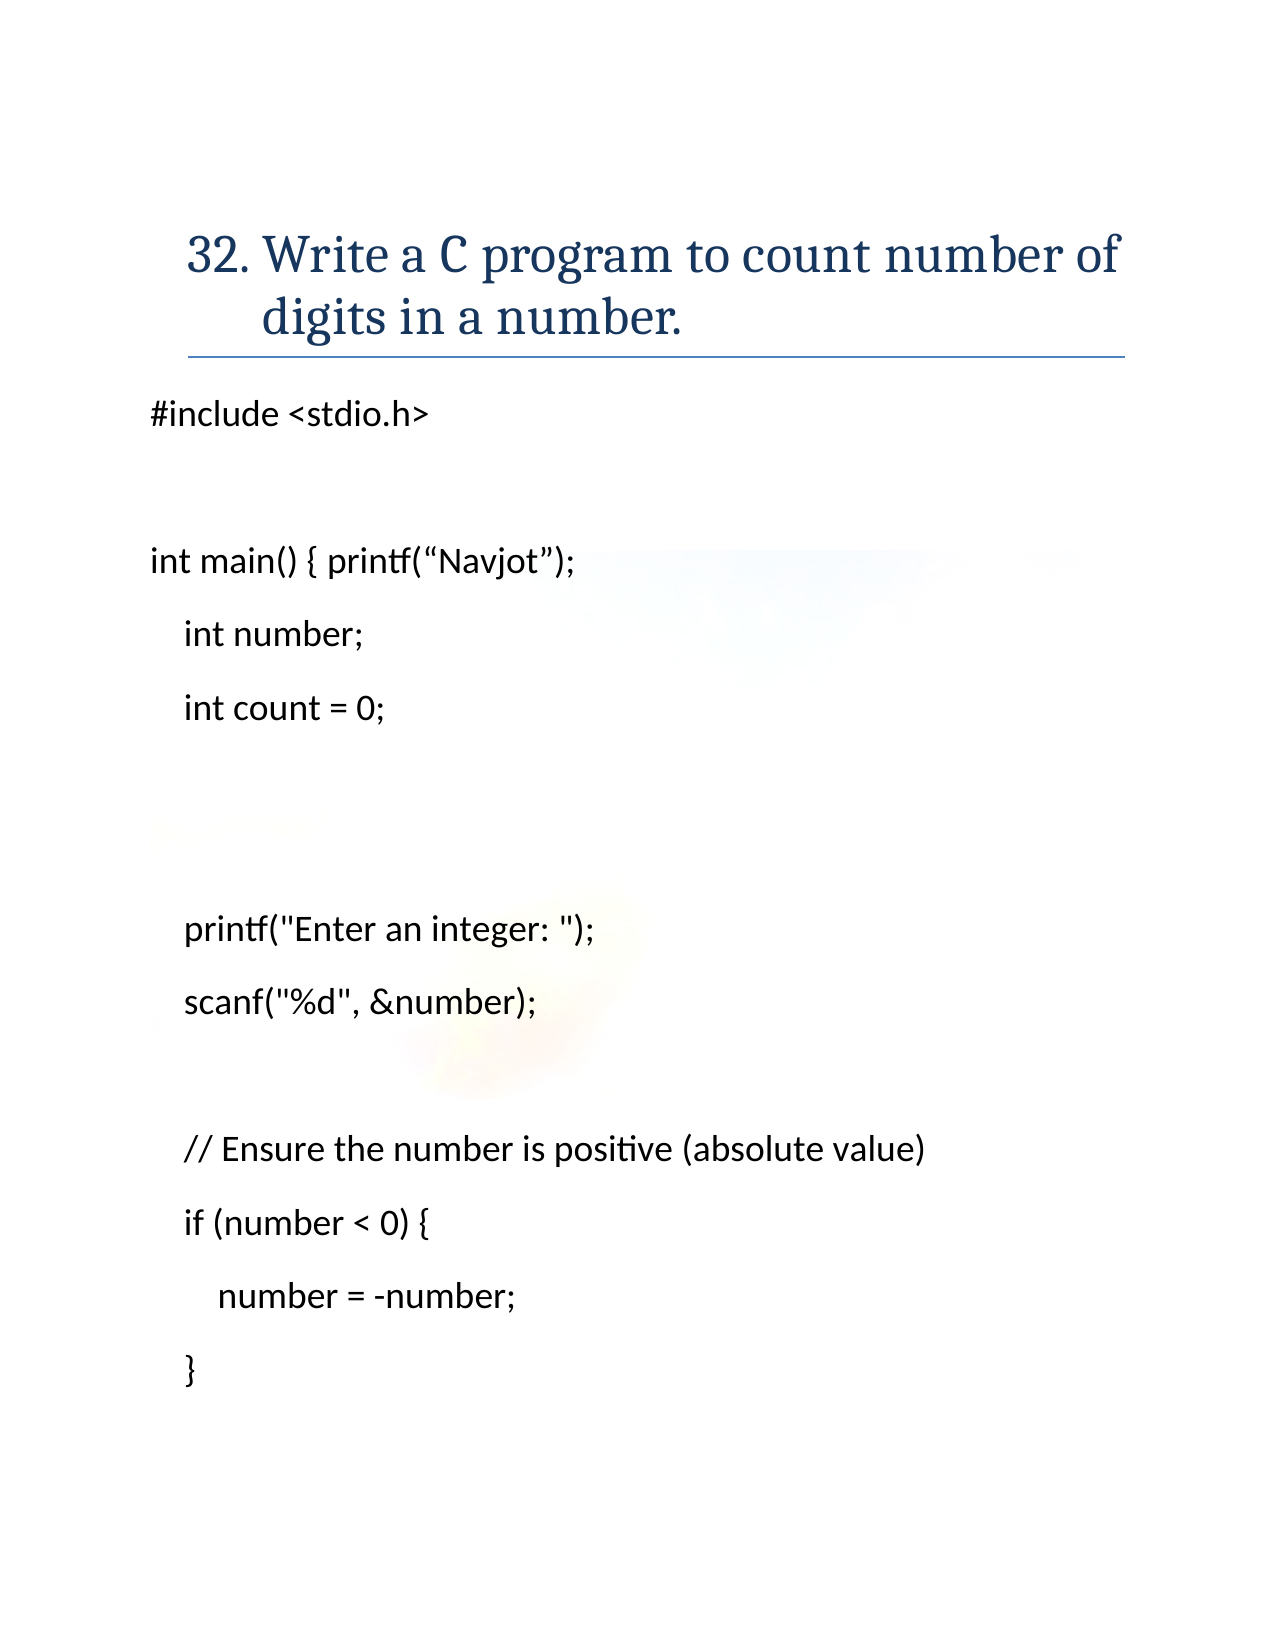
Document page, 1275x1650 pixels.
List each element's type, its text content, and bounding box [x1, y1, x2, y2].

text #include <stdio.h> [150, 390, 1125, 436]
text scanf("%d", &number); [150, 978, 1125, 1024]
text int number; [150, 610, 1125, 656]
text if (number < 0) { [150, 1199, 1125, 1244]
text } [150, 1346, 1125, 1392]
text int main() { printf(“Navjot”); [150, 537, 1125, 583]
text number = -number; [150, 1272, 1125, 1318]
text printf("Enter an integer: "); [150, 904, 1125, 950]
text // Ensure the number is positive (absolute value) [150, 1125, 1125, 1171]
title Write a C program to count number of digits in a number. [187, 223, 1125, 358]
text int count = 0; [150, 684, 1125, 730]
